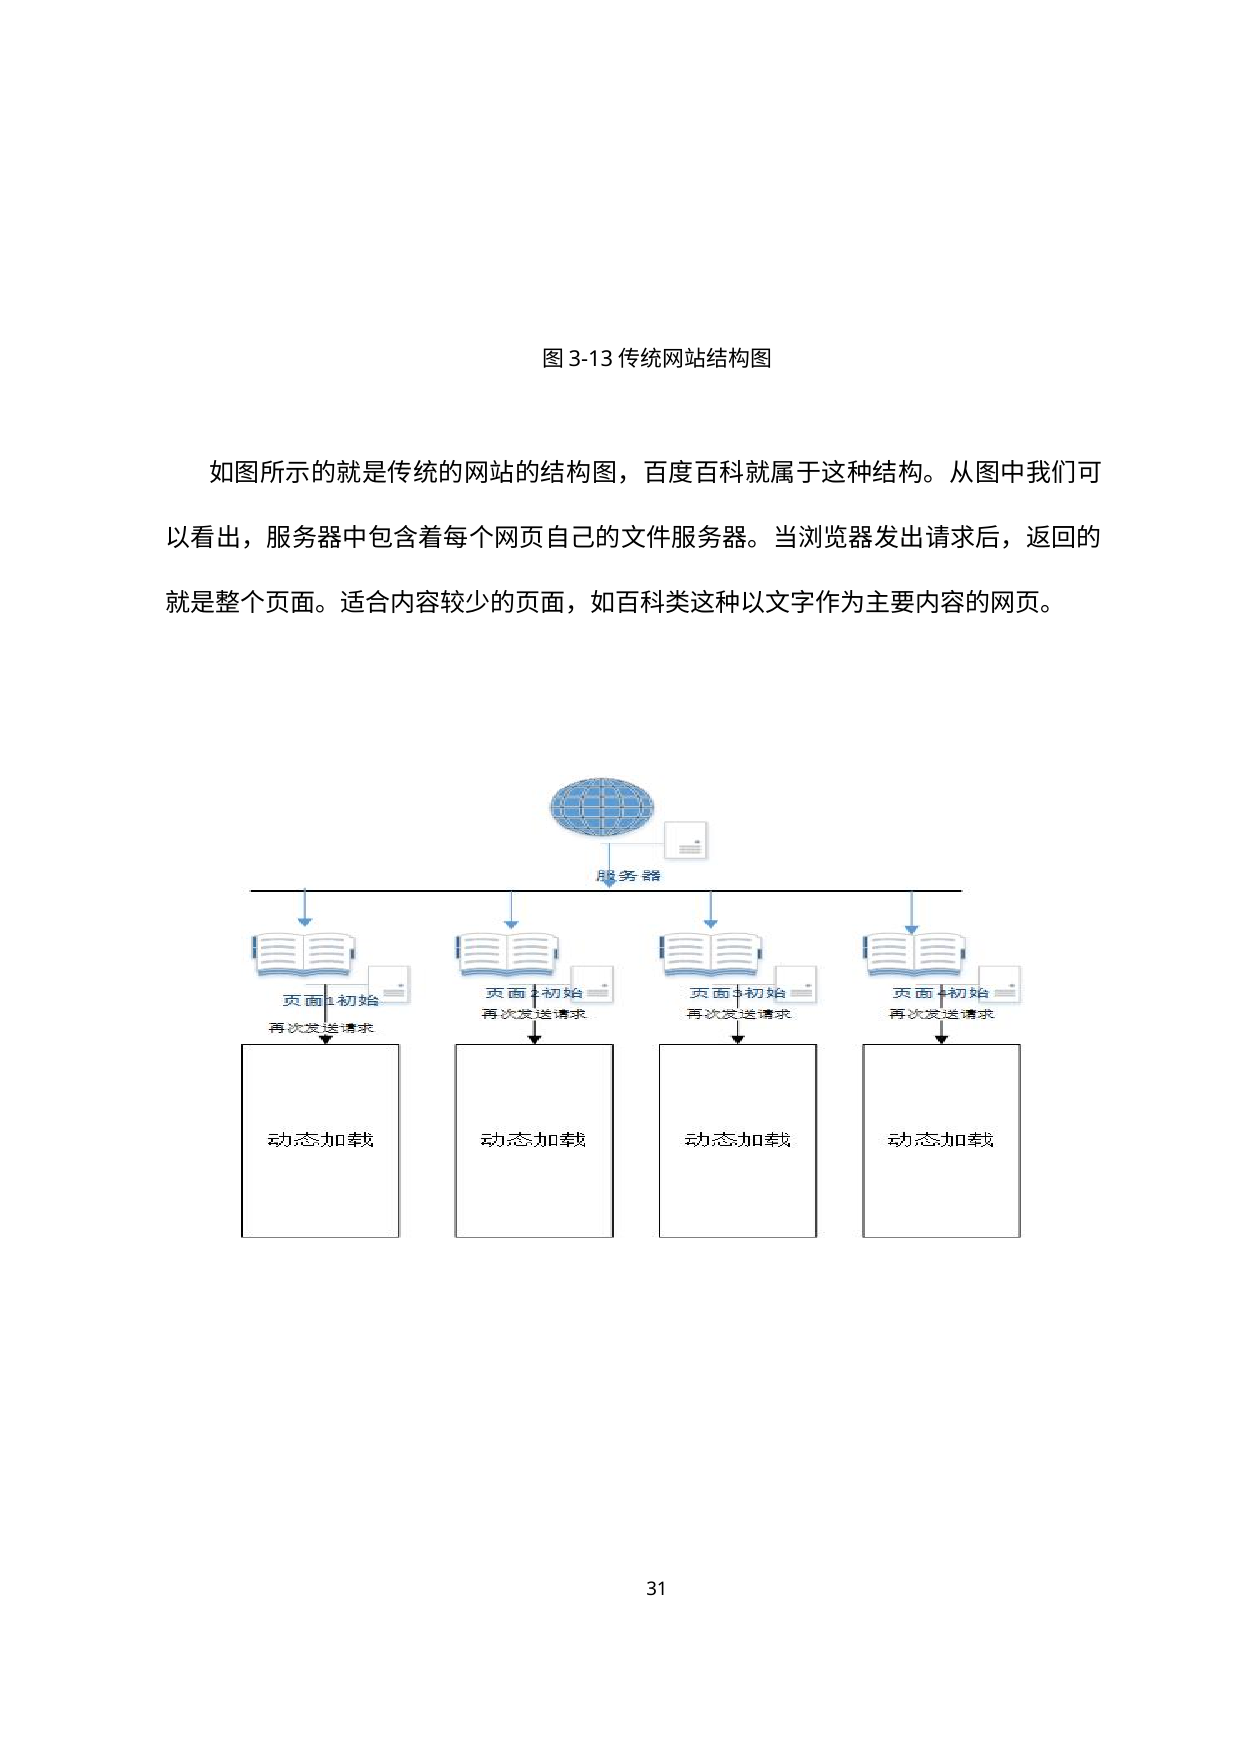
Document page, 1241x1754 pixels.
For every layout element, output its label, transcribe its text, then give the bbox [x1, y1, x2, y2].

picture [240, 775, 1029, 1238]
subtitle 图3-13 传统网站结构图 [165, 341, 1104, 373]
text 如图所示的就是传统的网站的结构图，百度百科就属于这种结构。从图中我们可以看出，服务器中包含着每个网页自己的文件服务器。当浏览器发出请求后，返回的就是整个页面。适合内容较少的页面，如百科类这种以文字作为主要内容的网页。 [165, 438, 1104, 633]
